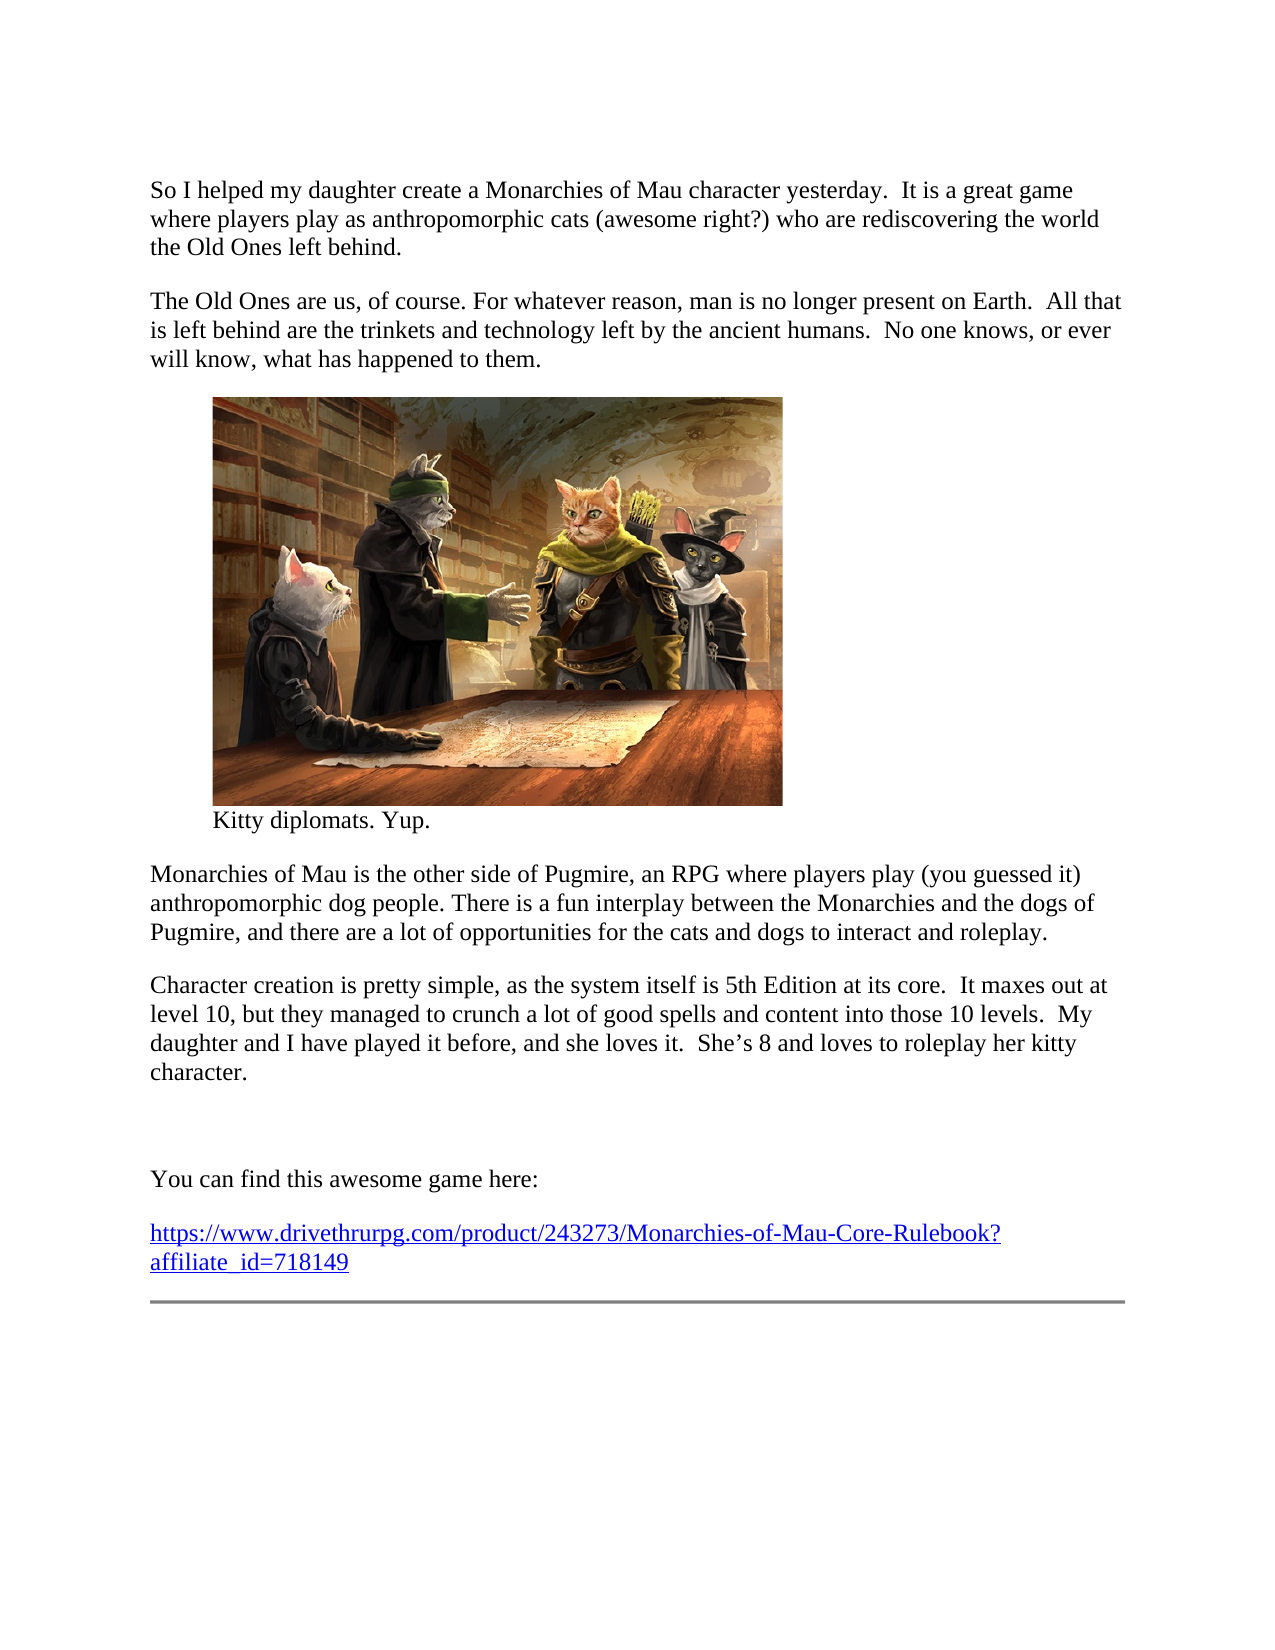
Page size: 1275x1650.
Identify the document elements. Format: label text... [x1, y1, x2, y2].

text You can find this awesome game here: [150, 1164, 1125, 1193]
text Kitty diplomats. Yup. [212, 805, 1062, 834]
picture [212, 397, 783, 806]
text Character creation is pretty simple, as the system itself is 5th Edition at its core. It maxes out at level 10, but they managed to crunch a lot of good spells and content into those 10 levels. My daughter and I have played it before, and she loves it. She’s 8 and loves to roleplay her kitty character. [150, 970, 1125, 1085]
text The Old Ones are us, of course. For whatever reason, man is no longer present on Earth. All that is left behind are the trinkets and technology left by the ancient humans. No one knows, or ever will know, what has happened to them. [150, 286, 1125, 372]
text https://www.drivethrurpg.com/product/243273/Monarchies-of-Mau-Core-Rulebook?affiliate_id=718149 [150, 1218, 1125, 1275]
text So I helped my daughter create a Monarchies of Mau character yesterday. It is a great game where players play as anthropomorphic cats (awesome right?) who are rediscovering the world the Old Ones left behind. [150, 175, 1125, 261]
text Monarchies of Mau is the other side of Pugmire, an RPG where players play (you guessed it) anthropomorphic dog people. There is a fun interplay between the Monarchies and the dogs of Pugmire, and there are a lot of opportunities for the cats and dogs to interact and roleplay. [150, 859, 1125, 945]
